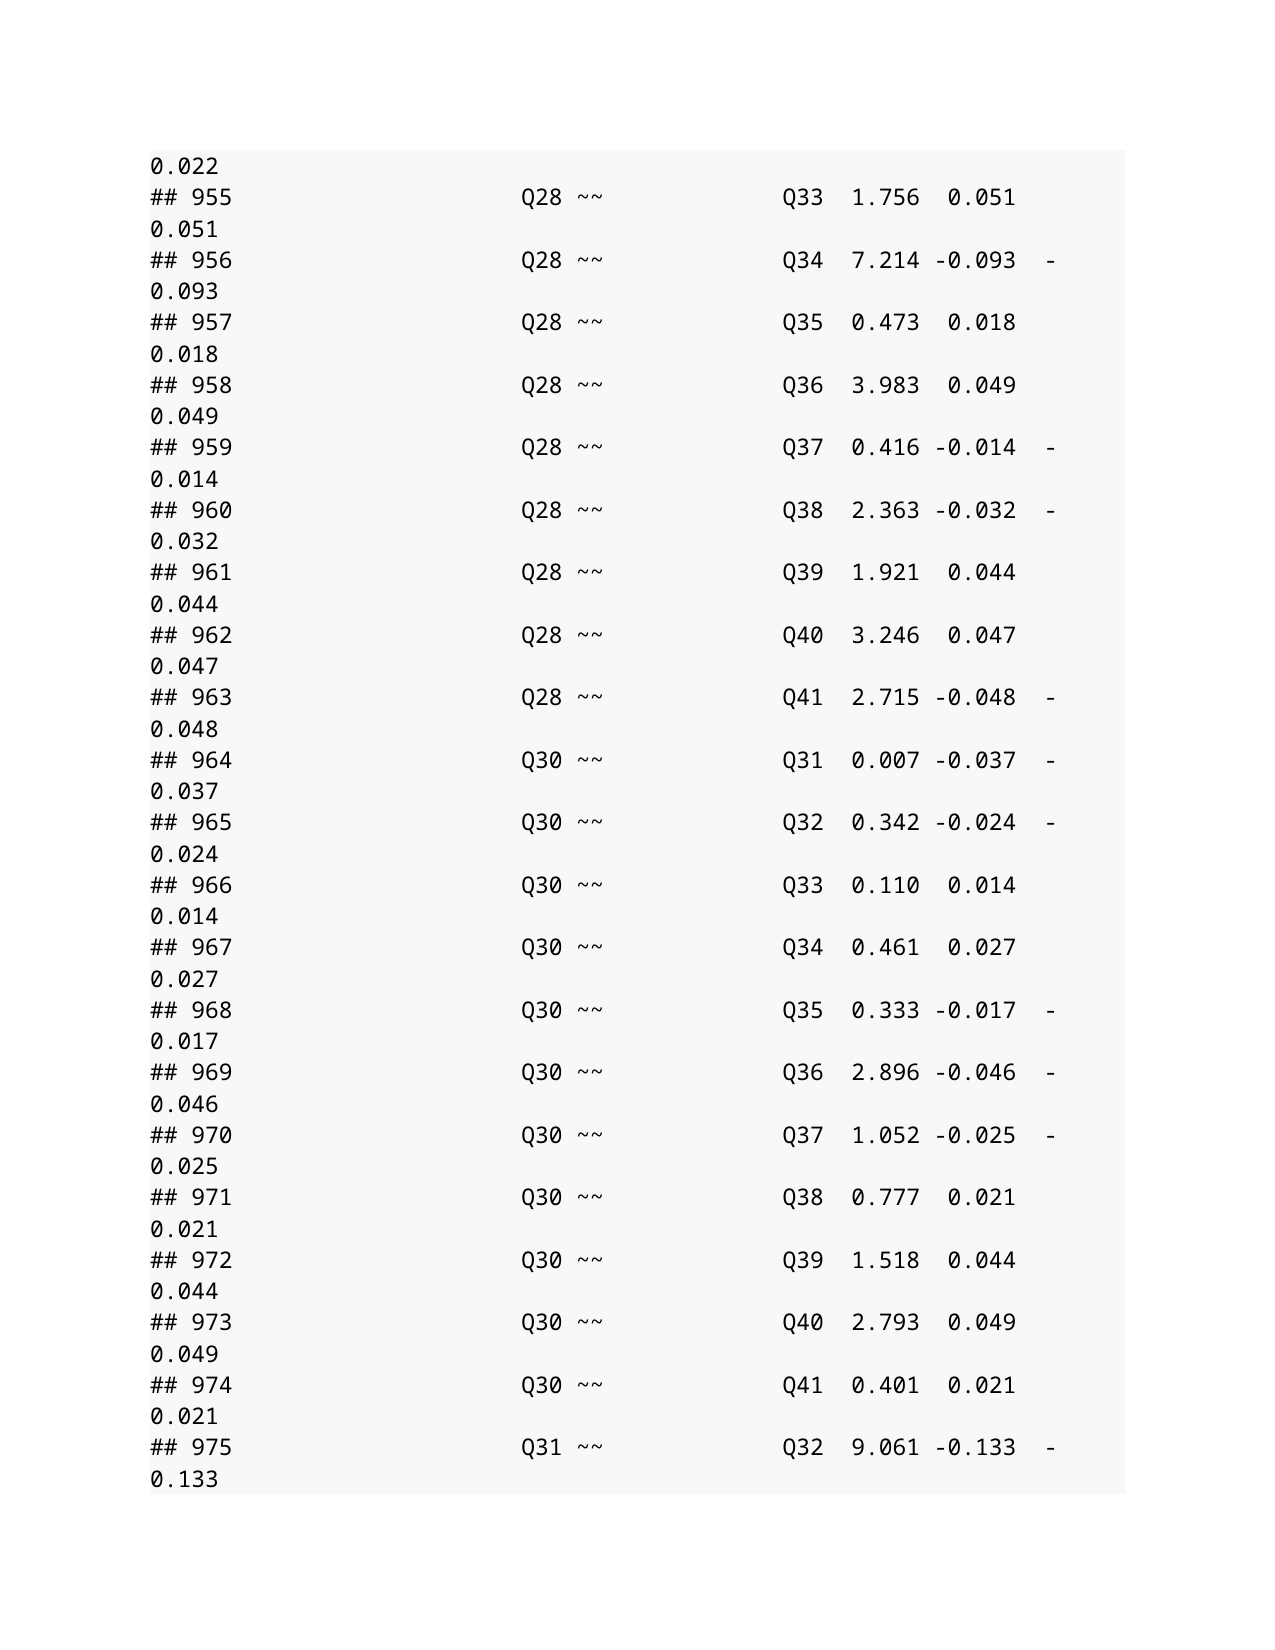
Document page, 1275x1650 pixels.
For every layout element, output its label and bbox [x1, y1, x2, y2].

text [150, 150, 1125, 1494]
